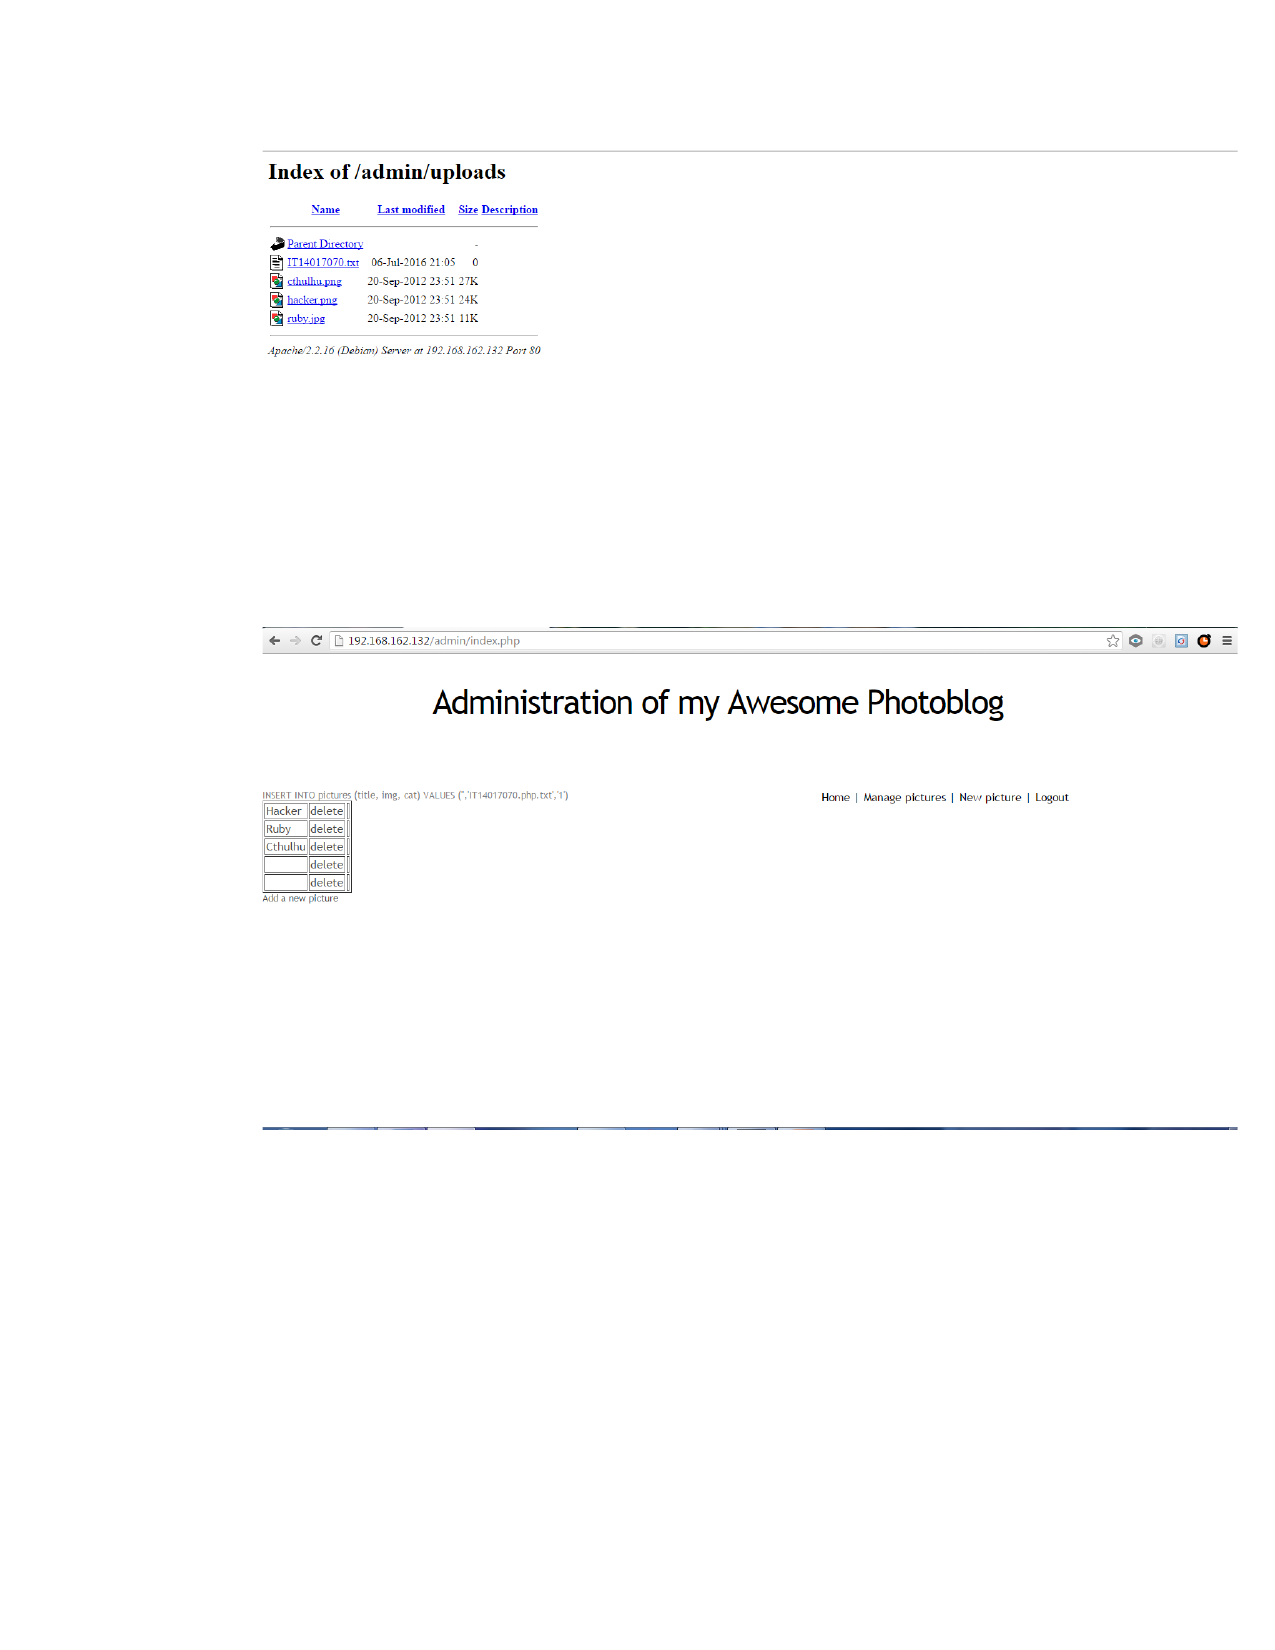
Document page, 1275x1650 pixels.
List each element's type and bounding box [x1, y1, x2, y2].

picture [262, 150, 1238, 624]
picture [262, 627, 1238, 1130]
